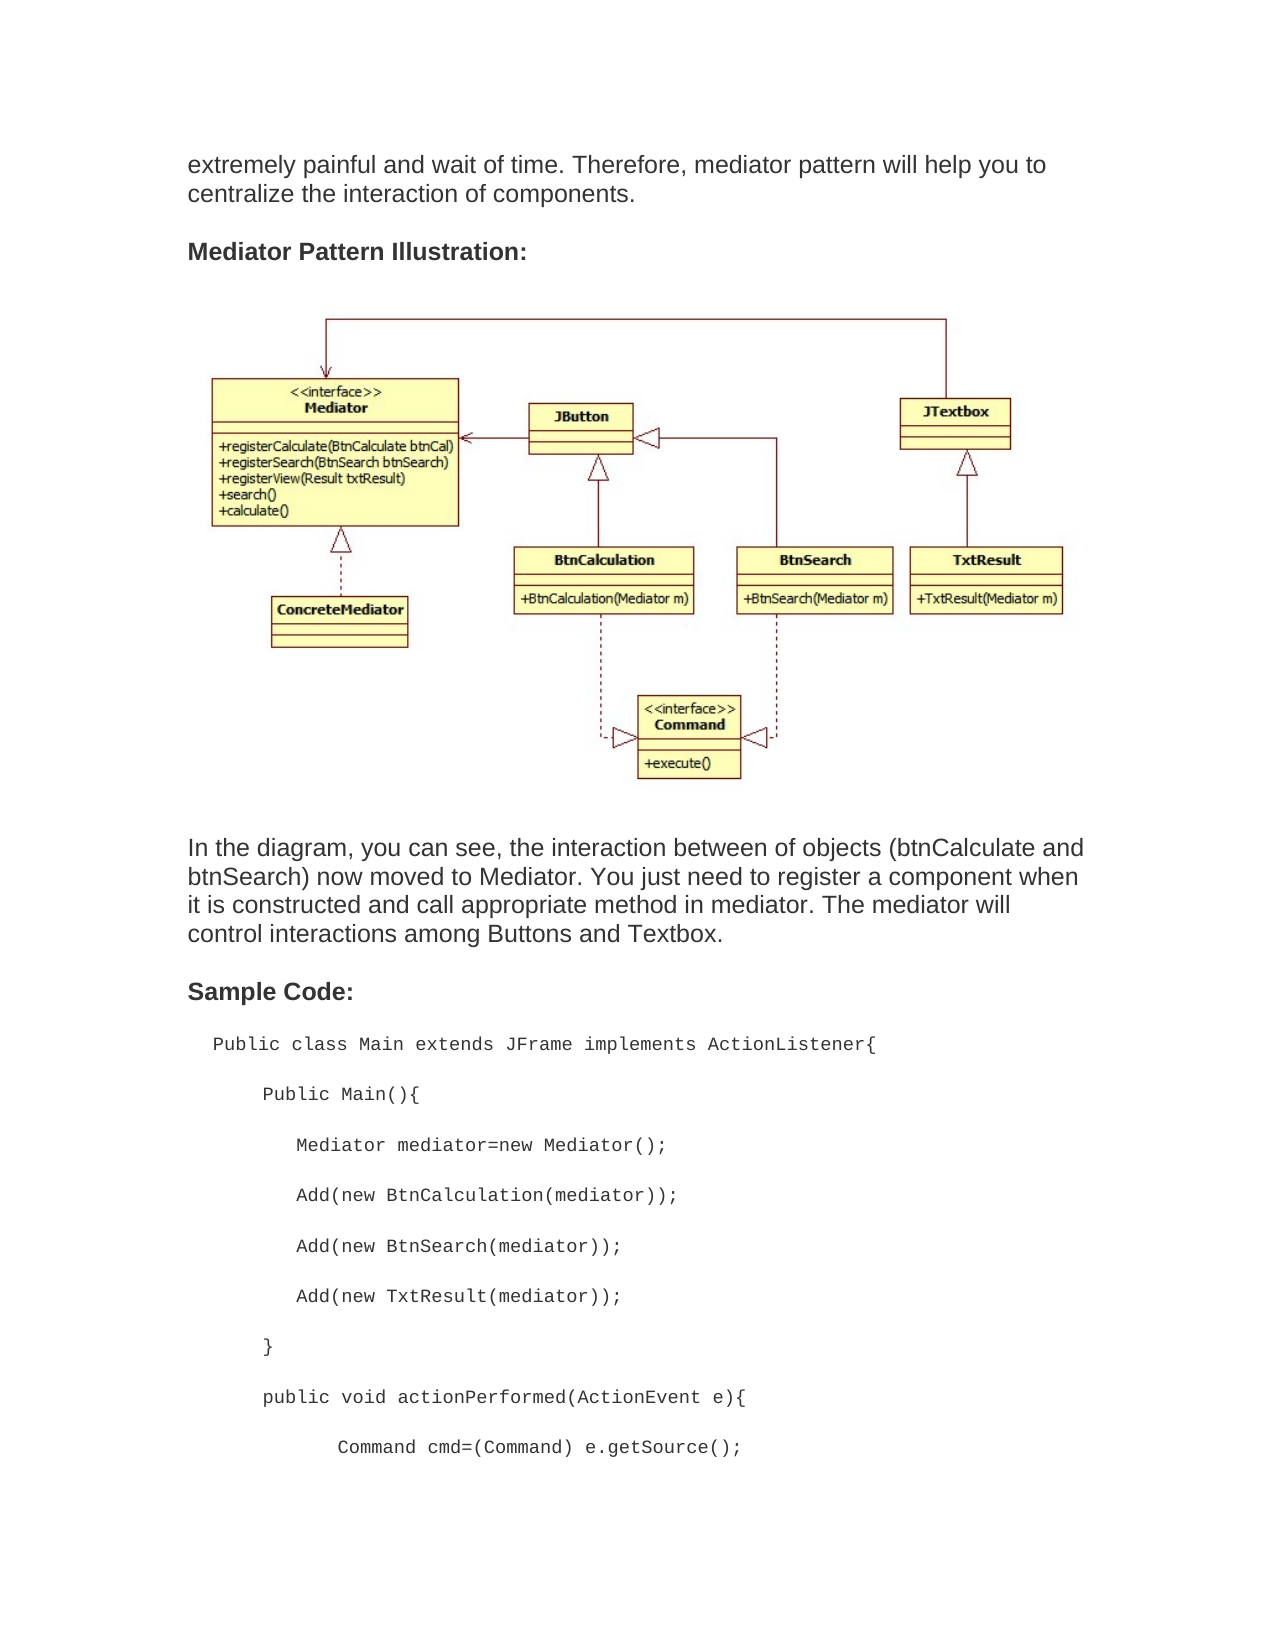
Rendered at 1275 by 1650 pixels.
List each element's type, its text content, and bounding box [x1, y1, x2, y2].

text In the diagram, you can see, the interaction between of objects (btnCalculate and btnSearch) now moved to Mediator. You just need to register a component when it is constructed and call appropriate method in mediator. The mediator will control interactions among Buttons and Textbox. [187, 833, 1087, 948]
text Mediator mediator=new Mediator(); [262, 1136, 1087, 1157]
text } [262, 1337, 1087, 1358]
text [187, 150, 1087, 207]
text Sample Code: [187, 977, 1087, 1006]
text Public Main(){ [262, 1085, 1087, 1106]
text Command cmd=(Command) e.getSource(); [337, 1438, 1087, 1459]
text Mediator Pattern Illustration: [187, 237, 1087, 265]
text Add(new TxtResult(mediator)); [262, 1287, 1087, 1308]
text Public class Main extends JFrame implements ActionListener{ [187, 1035, 1087, 1056]
picture [187, 294, 1088, 804]
text public void actionPerformed(ActionEvent e){ [262, 1388, 1087, 1409]
text Add(new BtnCalculation(mediator)); [262, 1186, 1087, 1207]
text Add(new BtnSearch(mediator)); [262, 1236, 1087, 1258]
